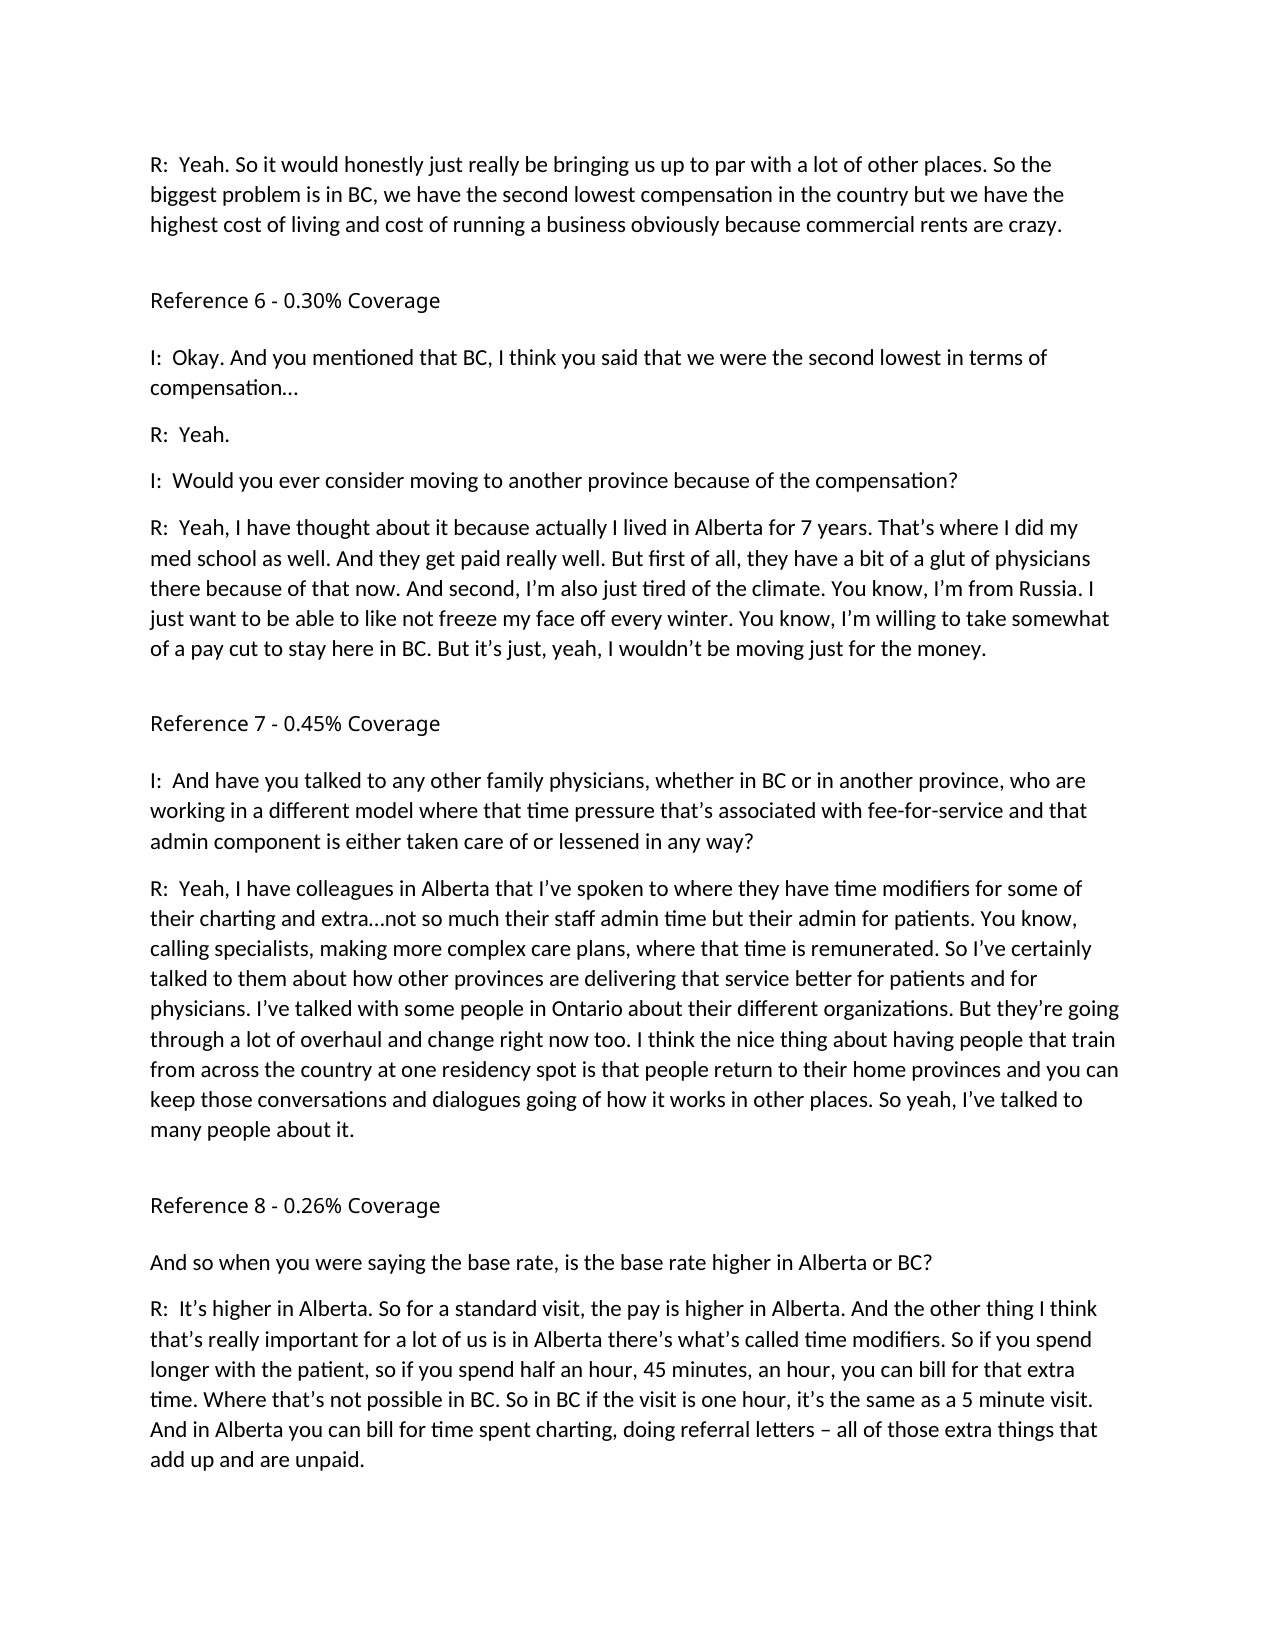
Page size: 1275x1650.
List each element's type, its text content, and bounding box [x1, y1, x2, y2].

text Reference 7 - 0.45% Coverage [150, 709, 1125, 738]
text I: Would you ever consider moving to another province because of the compensation? [150, 467, 1125, 494]
text R: Yeah. So it would honestly just really be bringing us up to par with a lot of other places. So the biggest problem is in BC, we have the second lowest compensation in the country but we have the highest cost of living and cost of running a business obviously because commercial rents are crazy. [150, 150, 1125, 238]
text Reference 8 - 0.26% Coverage [150, 1191, 1125, 1219]
text R: Yeah. [150, 420, 1125, 448]
text Reference 6 - 0.30% Coverage [150, 286, 1125, 314]
text R: It’s higher in Alberta. So for a standard visit, the pay is higher in Alberta. And the other thing I think that’s really important for a lot of us is in Alberta there’s what’s called time modifiers. So if you spend longer with the patient, so if you spend half an hour, 45 minutes, an hour, you can bill for that extra time. Where that’s not possible in BC. So in BC if the visit is one hour, it’s the same as a 5 minute visit. And in Alberta you can bill for time spent charting, doing referral letters – all of those extra things that add up and are unpaid. [150, 1294, 1125, 1473]
text R: Yeah, I have colleagues in Alberta that I’ve spoken to where they have time modifiers for some of their charting and extra…not so much their staff admin time but their admin for patients. You know, calling specialists, making more complex care plans, where that time is remunerated. So I’ve certainly talked to them about how other provinces are delivering that service better for patients and for physicians. I’ve talked with some people in Ontario about their different organizations. But they’re going through a lot of overhaul and change right now too. I think the nice thing about having people that train from across the country at one residency spot is that people return to their home provinces and you can keep those conversations and dialogues going of how it works in other places. So yeah, I’ve talked to many people about it. [150, 874, 1125, 1143]
text And so when you were saying the base rate, is the base rate higher in Alberta or BC? [150, 1248, 1125, 1276]
text I: Okay. And you mentioned that BC, I think you said that we were the second lowest in terms of compensation… [150, 343, 1125, 401]
text R: Yeah, I have thought about it because actually I lived in Alberta for 7 years. That’s where I did my med school as well. And they get paid really well. But first of all, they have a bit of a glut of physicians there because of that now. And second, I’m also just tired of the climate. You know, I’m from Russia. I just want to be able to like not freeze my face off every winter. You know, I’m willing to take somewhat of a pay cut to stay here in BC. But it’s just, yeah, I wouldn’t be moving just for the money. [150, 513, 1125, 662]
text I: And have you talked to any other family physicians, whether in BC or in another province, who are working in a different model where that time pressure that’s associated with fee-for-service and that admin component is either taken care of or lessened in any way? [150, 766, 1125, 855]
